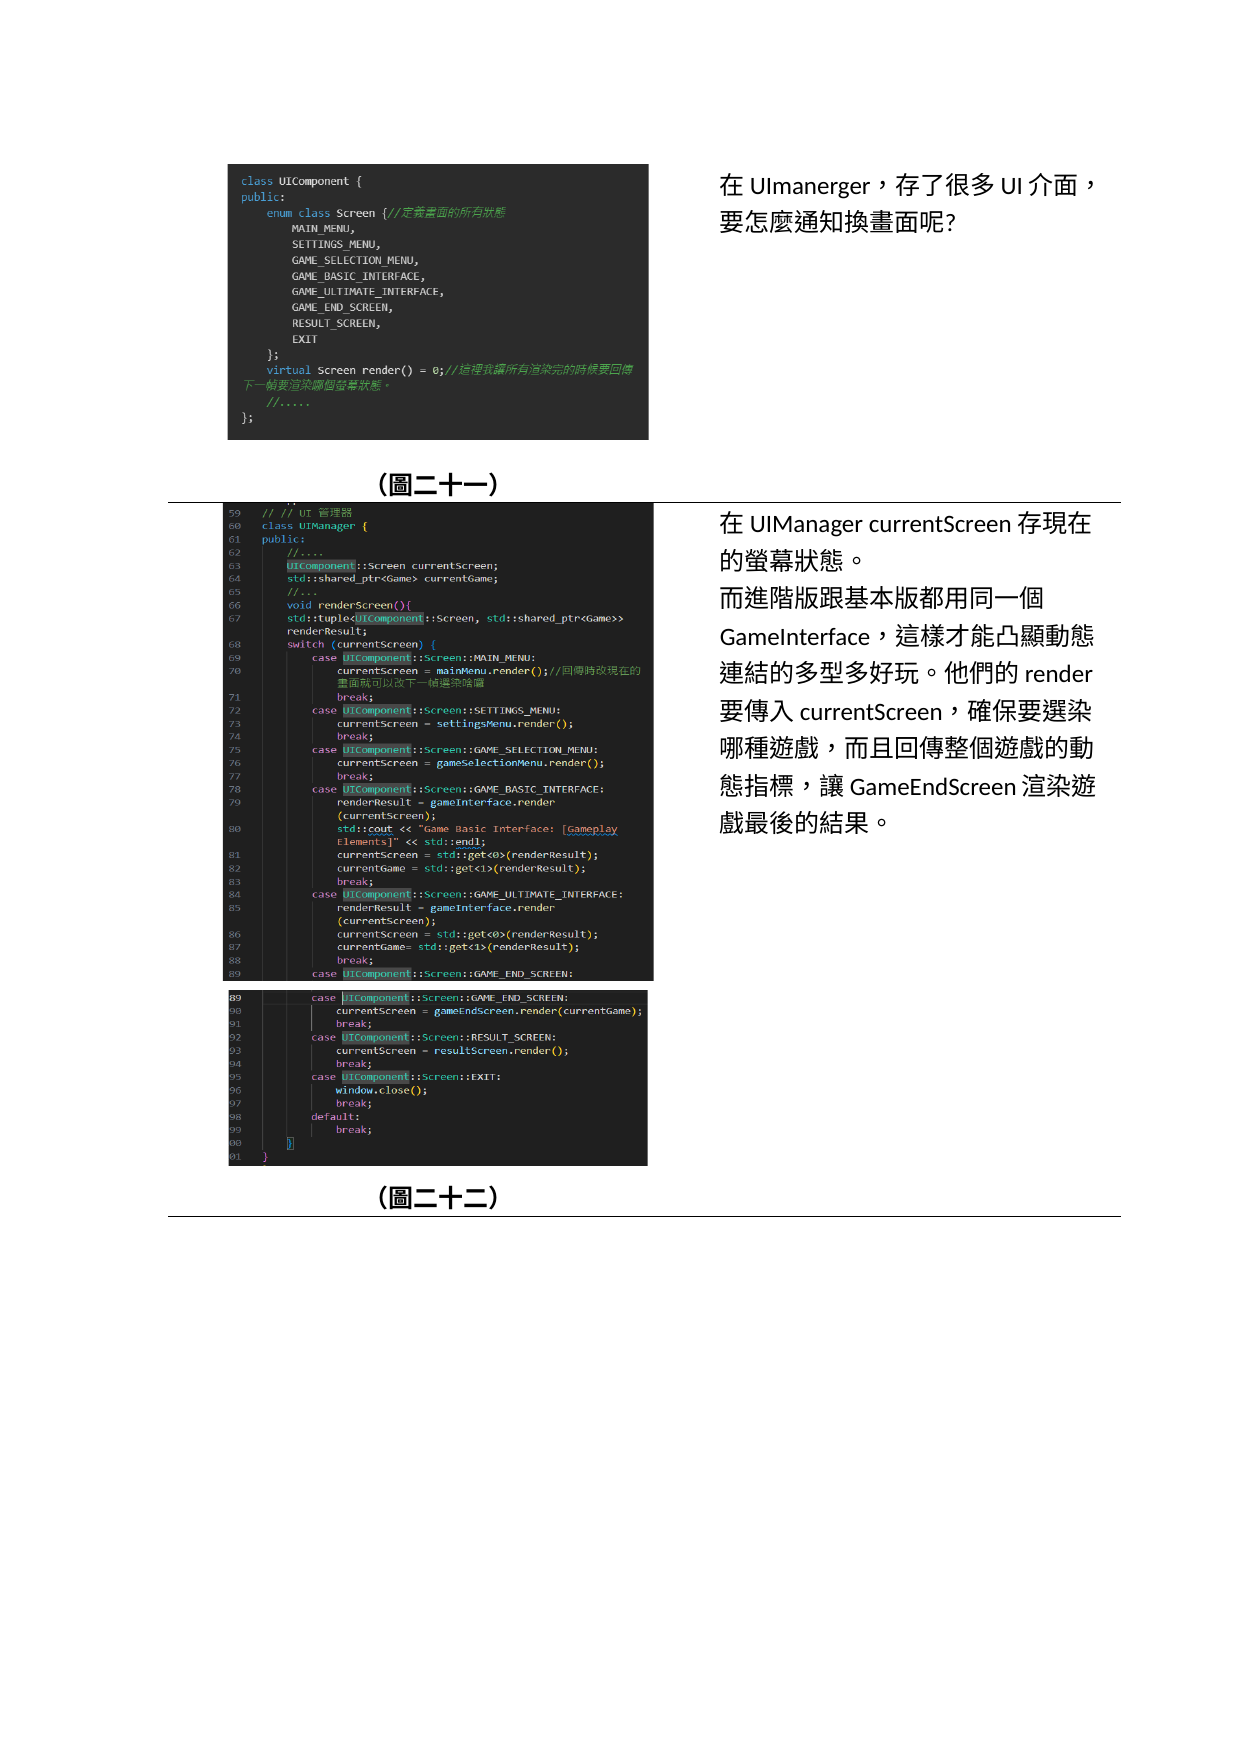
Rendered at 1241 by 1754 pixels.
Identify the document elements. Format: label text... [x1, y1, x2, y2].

table_cell （圖二十二） [168, 503, 708, 1216]
picture [222, 503, 654, 981]
picture [227, 164, 649, 440]
table_header （圖二十一） [168, 165, 708, 502]
picture [228, 990, 648, 1166]
table_header 在UImanerger，存了很多UI介面，要怎麼通知換畫面呢? [708, 165, 1121, 502]
table_cell 在UIManager currentScreen 存現在的螢幕狀態。 而進階版跟基本版都用同一個GameInterface，這樣才能凸顯動態連結的多型多好玩。他們的render要傳入currentScreen，確保要選染哪種遊戲，而且回傳整個遊戲的動態指標，讓GameEndScreen渲染遊戲最後的結果。 [708, 503, 1121, 1216]
